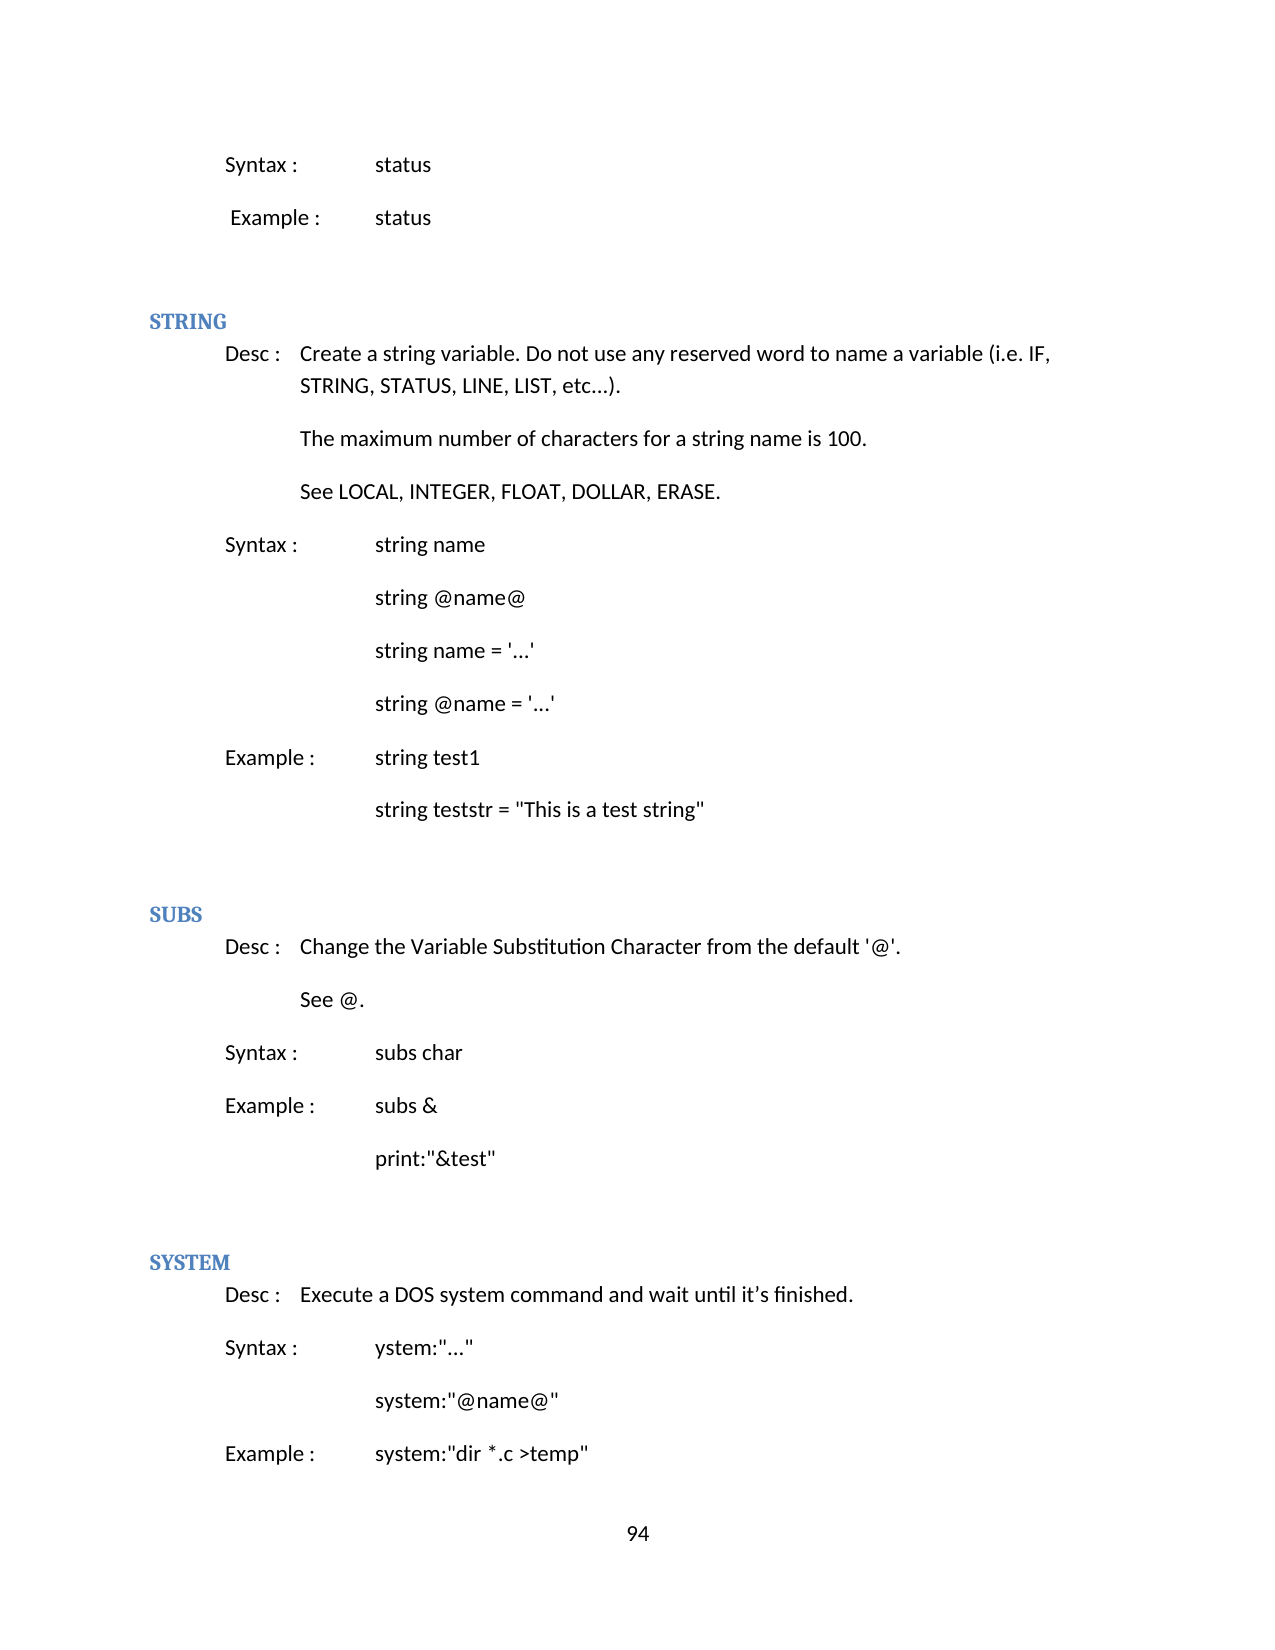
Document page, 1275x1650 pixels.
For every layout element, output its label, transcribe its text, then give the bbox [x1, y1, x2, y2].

subtitle SUBS [150, 902, 1125, 928]
text See @. [150, 985, 1125, 1013]
text Desc : Create a string variable. Do not use any reserved word to name a variable (i.e. IF, STRING, STATUS, LINE, LIST, etc...). [225, 339, 1125, 399]
text string @name@ [150, 583, 1125, 612]
text string name = '...' [150, 637, 1125, 664]
text string teststr = "This is a test string" [150, 796, 1125, 824]
text Example : status [150, 203, 1125, 231]
text system:"@name@" [150, 1386, 1125, 1414]
text Desc : Execute a DOS system command and wait until it’s finished. [150, 1280, 1125, 1308]
text Desc : Change the Variable Substitution Character from the default '@'. [150, 932, 1125, 960]
text Syntax : ystem:"..." [150, 1333, 1125, 1361]
text See LOCAL, INTEGER, FLOAT, DOLLAR, ERASE. [150, 477, 1125, 506]
text Example : system:"dir *.c >temp" [150, 1439, 1125, 1467]
text Syntax : subs char [150, 1038, 1125, 1066]
subtitle SYSTEM [150, 1250, 1125, 1276]
text Example : string test1 [150, 743, 1125, 771]
text print:"&test" [150, 1144, 1125, 1172]
text Syntax : string name [150, 531, 1125, 558]
text Example : subs & [150, 1091, 1125, 1119]
text The maximum number of characters for a string name is 100. [150, 424, 1125, 452]
subtitle STRING [150, 309, 1125, 335]
text string @name = '...' [150, 689, 1125, 718]
text Syntax : status [150, 150, 1125, 178]
